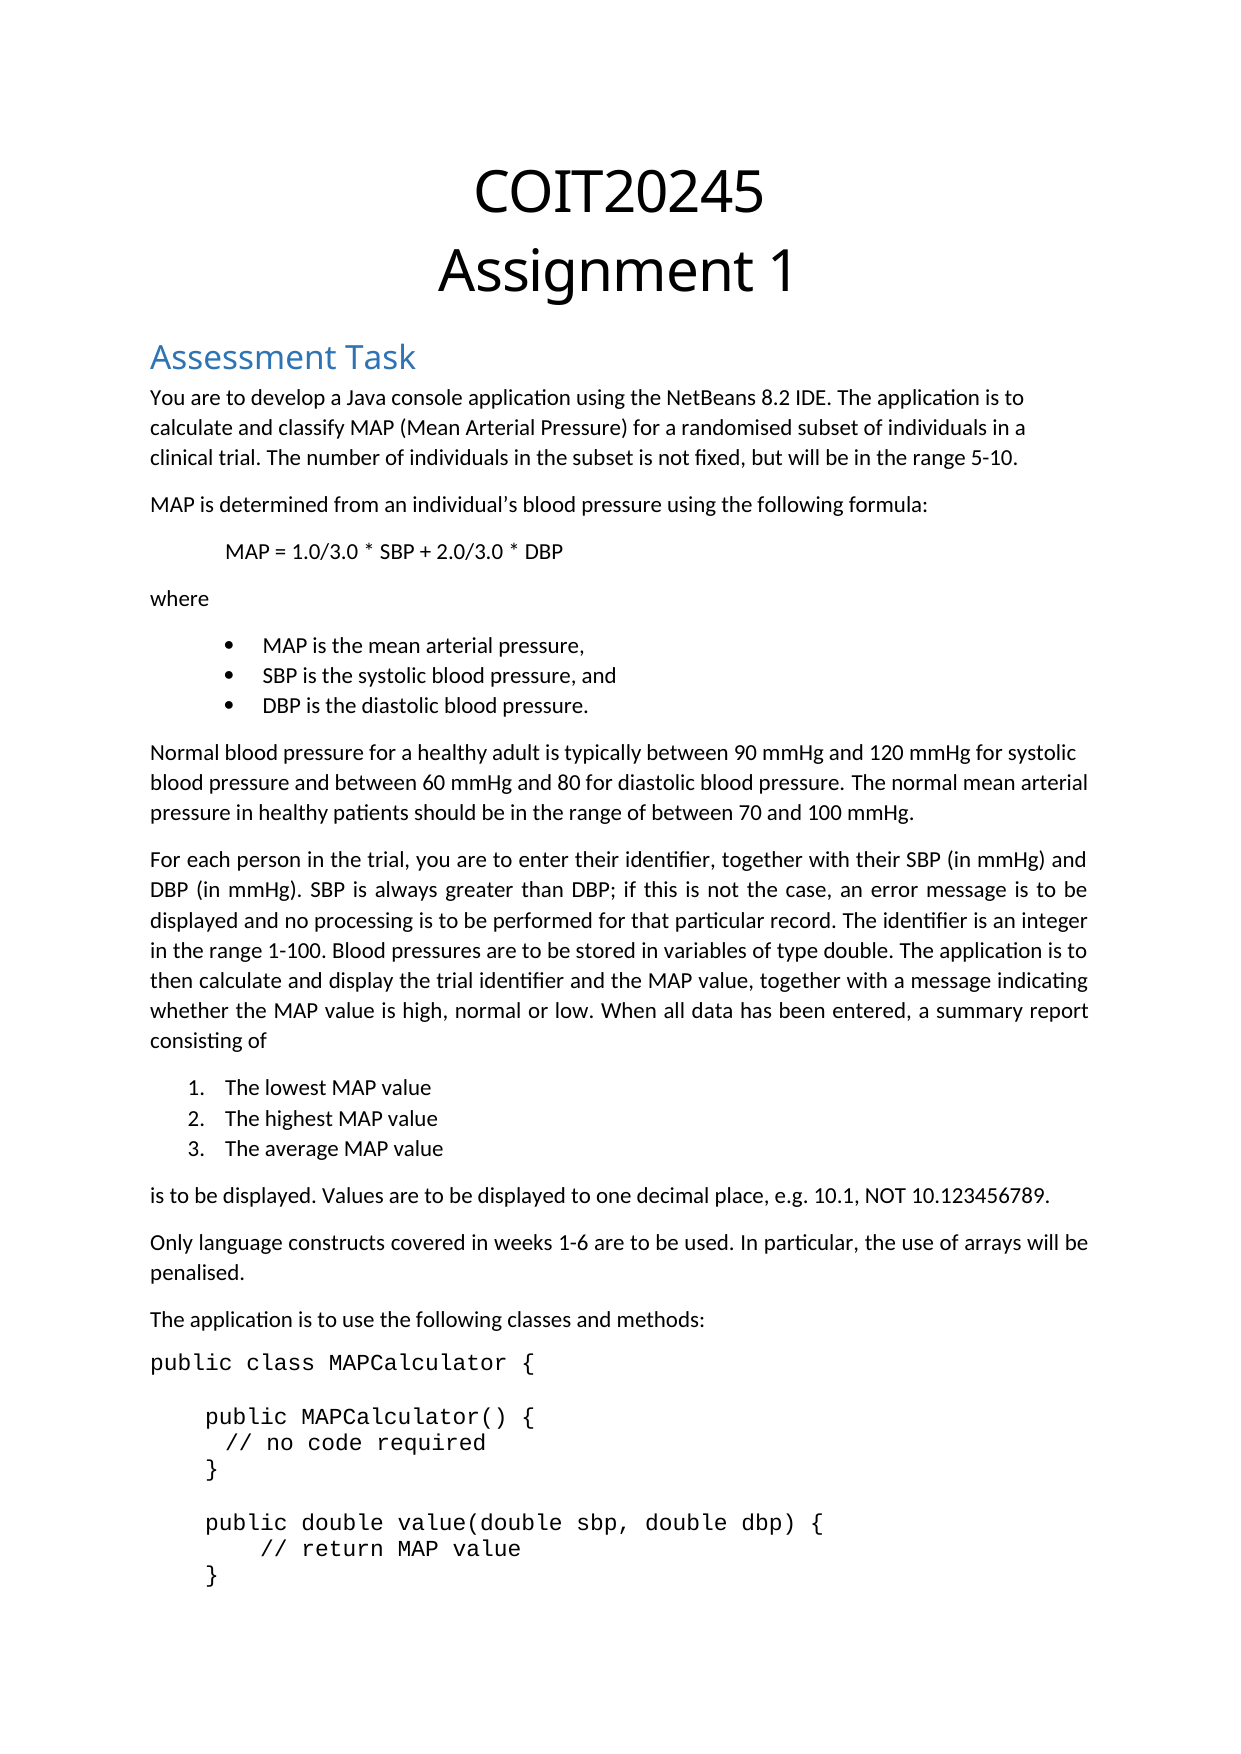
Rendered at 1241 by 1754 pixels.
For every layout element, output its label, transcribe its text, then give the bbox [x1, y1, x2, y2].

text For each person in the trial, you are to enter their identifier, together with their SBP (in mmHg) and DBP (in mmHg). SBP is always greater than DBP; if this is not the case, an error message is to be displayed and no processing is to be performed for that particular record. The identifier is an integer in the range 1-100. Blood pressures are to be stored in variables of type double. The application is to then calculate and display the trial identifier and the MAP value, together with a message indicating whether the MAP value is high, normal or low. When all data has been entered, a summary report consisting of [150, 845, 1090, 1055]
text // return MAP value [150, 1537, 1090, 1563]
text } [150, 1563, 1090, 1589]
text // no code required [150, 1432, 1090, 1457]
text } [150, 1457, 1090, 1483]
title COIT20245 [150, 150, 1090, 229]
subtitle Assessment Task [150, 334, 1090, 379]
list MAP is the mean arterial pressure, [225, 631, 1090, 659]
list The highest MAP value [187, 1104, 1090, 1132]
text public class MAPCalculator { [150, 1352, 1090, 1378]
text public double value(double sbp, double dbp) { [150, 1511, 1090, 1537]
text You are to develop a Java console application using the NetBeans 8.2 IDE. The application is to calculate and classify MAP (Mean Arterial Pressure) for a randomised subset of individuals in a clinical trial. The number of individuals in the subset is not fixed, but will be in the range 5-10. [150, 383, 1090, 471]
text public MAPCalculator() { [150, 1406, 1090, 1432]
text where [150, 584, 1090, 612]
list SBP is the systolic blood pressure, and [225, 661, 1090, 689]
title Assignment 1 [150, 229, 1090, 309]
list The average MAP value [187, 1134, 1090, 1162]
text MAP = 1.0/3.0 * SBP + 2.0/3.0 * DBP [225, 537, 1090, 565]
text The application is to use the following classes and methods: [150, 1305, 1090, 1333]
text MAP is determined from an individual’s blood pressure using the following formula: [150, 490, 1090, 518]
text is to be displayed. Values are to be displayed to one decimal place, e.g. 10.1, NOT 10.123456789. [150, 1181, 1090, 1209]
text Normal blood pressure for a healthy adult is typically between 90 mmHg and 120 mmHg for systolic blood pressure and between 60 mmHg and 80 for diastolic blood pressure. The normal mean arterial pressure in healthy patients should be in the range of between 70 and 100 mmHg. [150, 738, 1090, 827]
list The lowest MAP value [187, 1073, 1090, 1102]
text Only language constructs covered in weeks 1-6 are to be used. In particular, the use of arrays will be penalised. [150, 1228, 1090, 1286]
list DBP is the diastolic blood pressure. [225, 691, 1090, 719]
